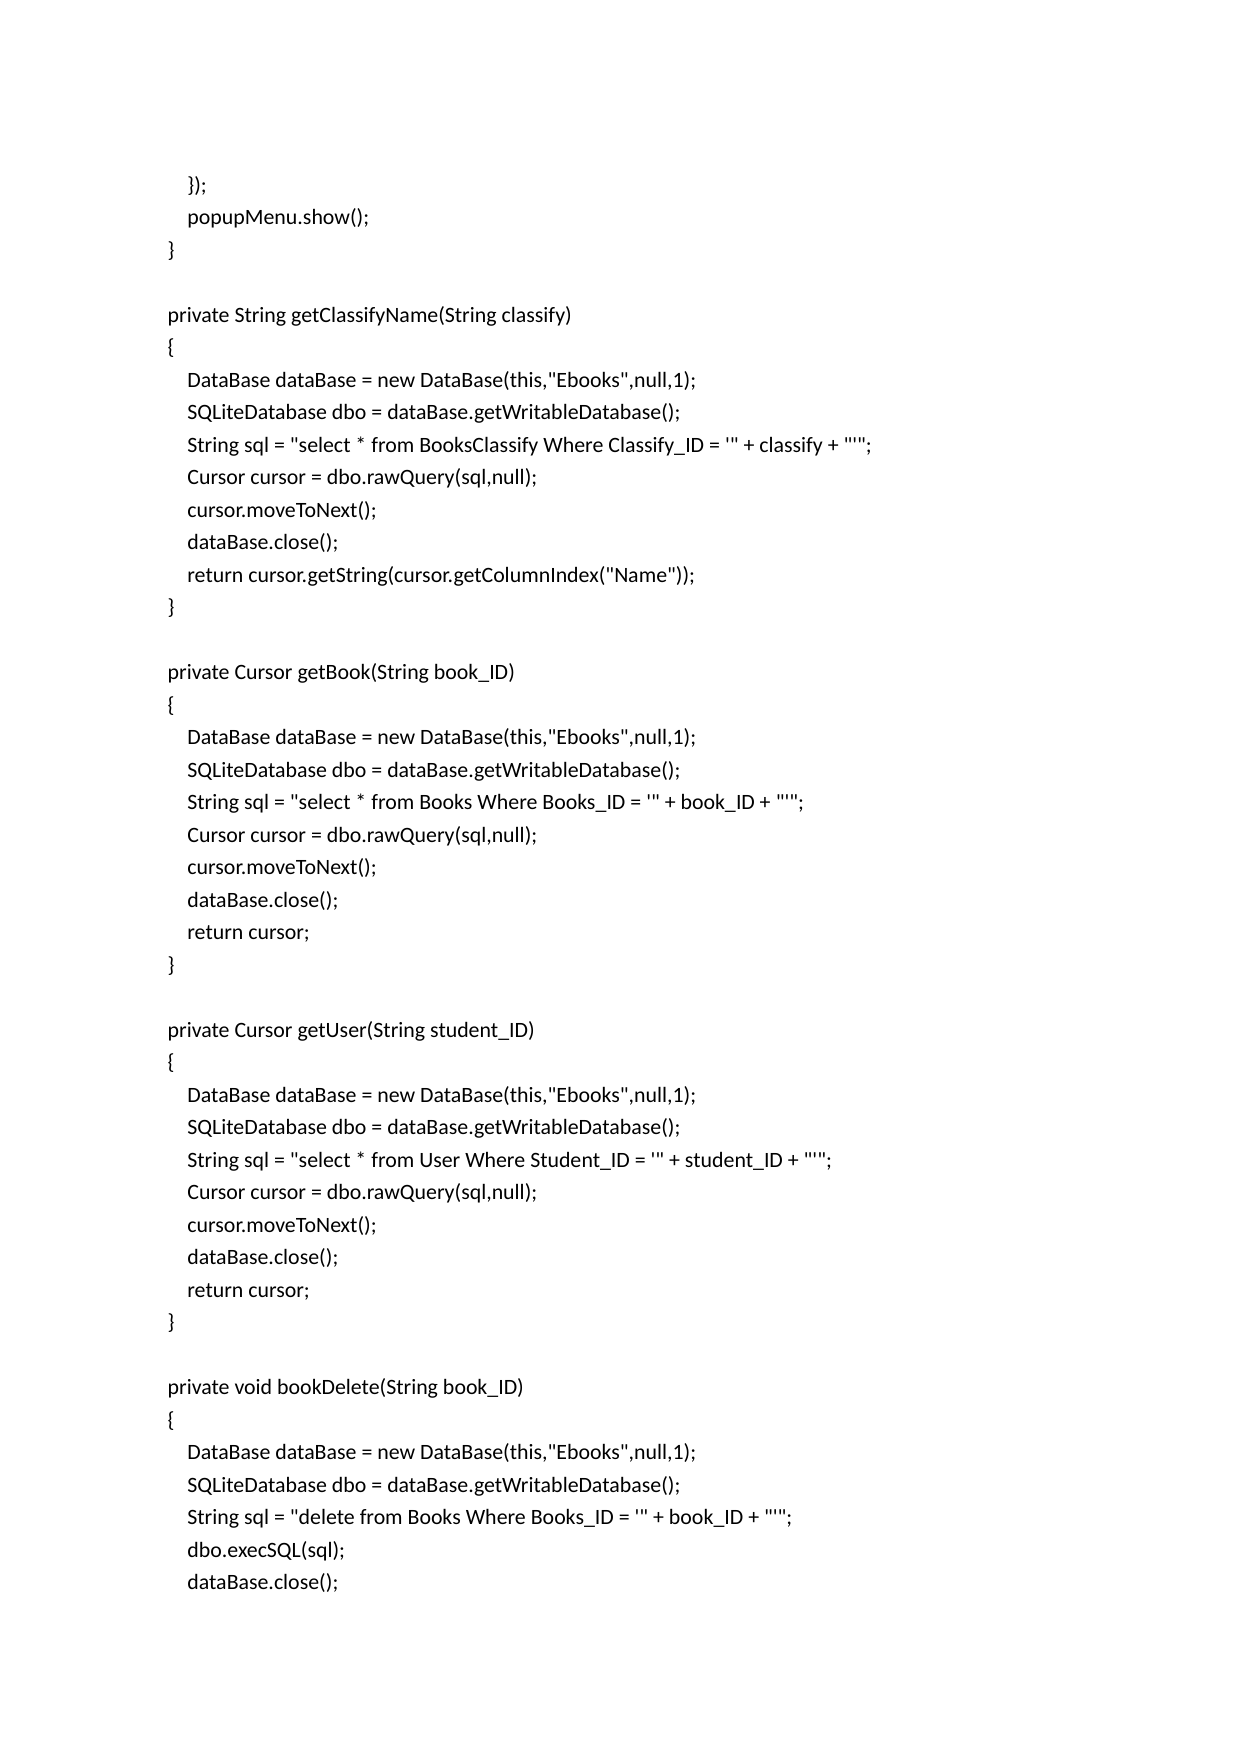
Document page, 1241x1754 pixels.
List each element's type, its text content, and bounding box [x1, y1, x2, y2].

text } [148, 1305, 1092, 1338]
text Cursor cursor = dbo.rawQuery(sql,null); [148, 818, 1092, 850]
text { [148, 1403, 1092, 1435]
text String sql = "select * from BooksClassify Where Classify_ID = '" + classify + "'"; [148, 428, 1092, 460]
text DataBase dataBase = new DataBase(this,"Ebooks",null,1); [148, 363, 1092, 395]
text SQLiteDatabase dbo = dataBase.getWritableDatabase(); [148, 1110, 1092, 1143]
text }); [148, 168, 1092, 200]
text DataBase dataBase = new DataBase(this,"Ebooks",null,1); [148, 1078, 1092, 1110]
text SQLiteDatabase dbo = dataBase.getWritableDatabase(); [148, 395, 1092, 428]
text return cursor; [148, 915, 1092, 948]
text { [148, 688, 1092, 720]
text dataBase.close(); [148, 1240, 1092, 1273]
text dataBase.close(); [148, 1565, 1092, 1598]
text String sql = "delete from Books Where Books_ID = '" + book_ID + "'"; [148, 1500, 1092, 1533]
text DataBase dataBase = new DataBase(this,"Ebooks",null,1); [148, 1435, 1092, 1468]
text return cursor; [148, 1273, 1092, 1305]
text cursor.moveToNext(); [148, 493, 1092, 525]
text { [148, 1045, 1092, 1078]
text cursor.moveToNext(); [148, 850, 1092, 883]
text private Cursor getBook(String book_ID) [148, 655, 1092, 688]
text Cursor cursor = dbo.rawQuery(sql,null); [148, 1175, 1092, 1208]
text private Cursor getUser(String student_ID) [148, 1013, 1092, 1045]
text String sql = "select * from Books Where Books_ID = '" + book_ID + "'"; [148, 785, 1092, 818]
text private String getClassifyName(String classify) [148, 298, 1092, 330]
text dbo.execSQL(sql); [148, 1533, 1092, 1565]
text Cursor cursor = dbo.rawQuery(sql,null); [148, 460, 1092, 493]
text dataBase.close(); [148, 525, 1092, 558]
text { [148, 330, 1092, 363]
text private void bookDelete(String book_ID) [148, 1370, 1092, 1403]
text } [148, 233, 1092, 265]
text popupMenu.show(); [148, 200, 1092, 233]
text } [148, 948, 1092, 980]
text cursor.moveToNext(); [148, 1208, 1092, 1240]
text } [148, 590, 1092, 623]
text return cursor.getString(cursor.getColumnIndex("Name")); [148, 558, 1092, 590]
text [148, 1468, 1092, 1500]
text DataBase dataBase = new DataBase(this,"Ebooks",null,1); [148, 720, 1092, 753]
text SQLiteDatabase dbo = dataBase.getWritableDatabase(); [148, 753, 1092, 785]
text dataBase.close(); [148, 883, 1092, 915]
text String sql = "select * from User Where Student_ID = '" + student_ID + "'"; [148, 1143, 1092, 1175]
